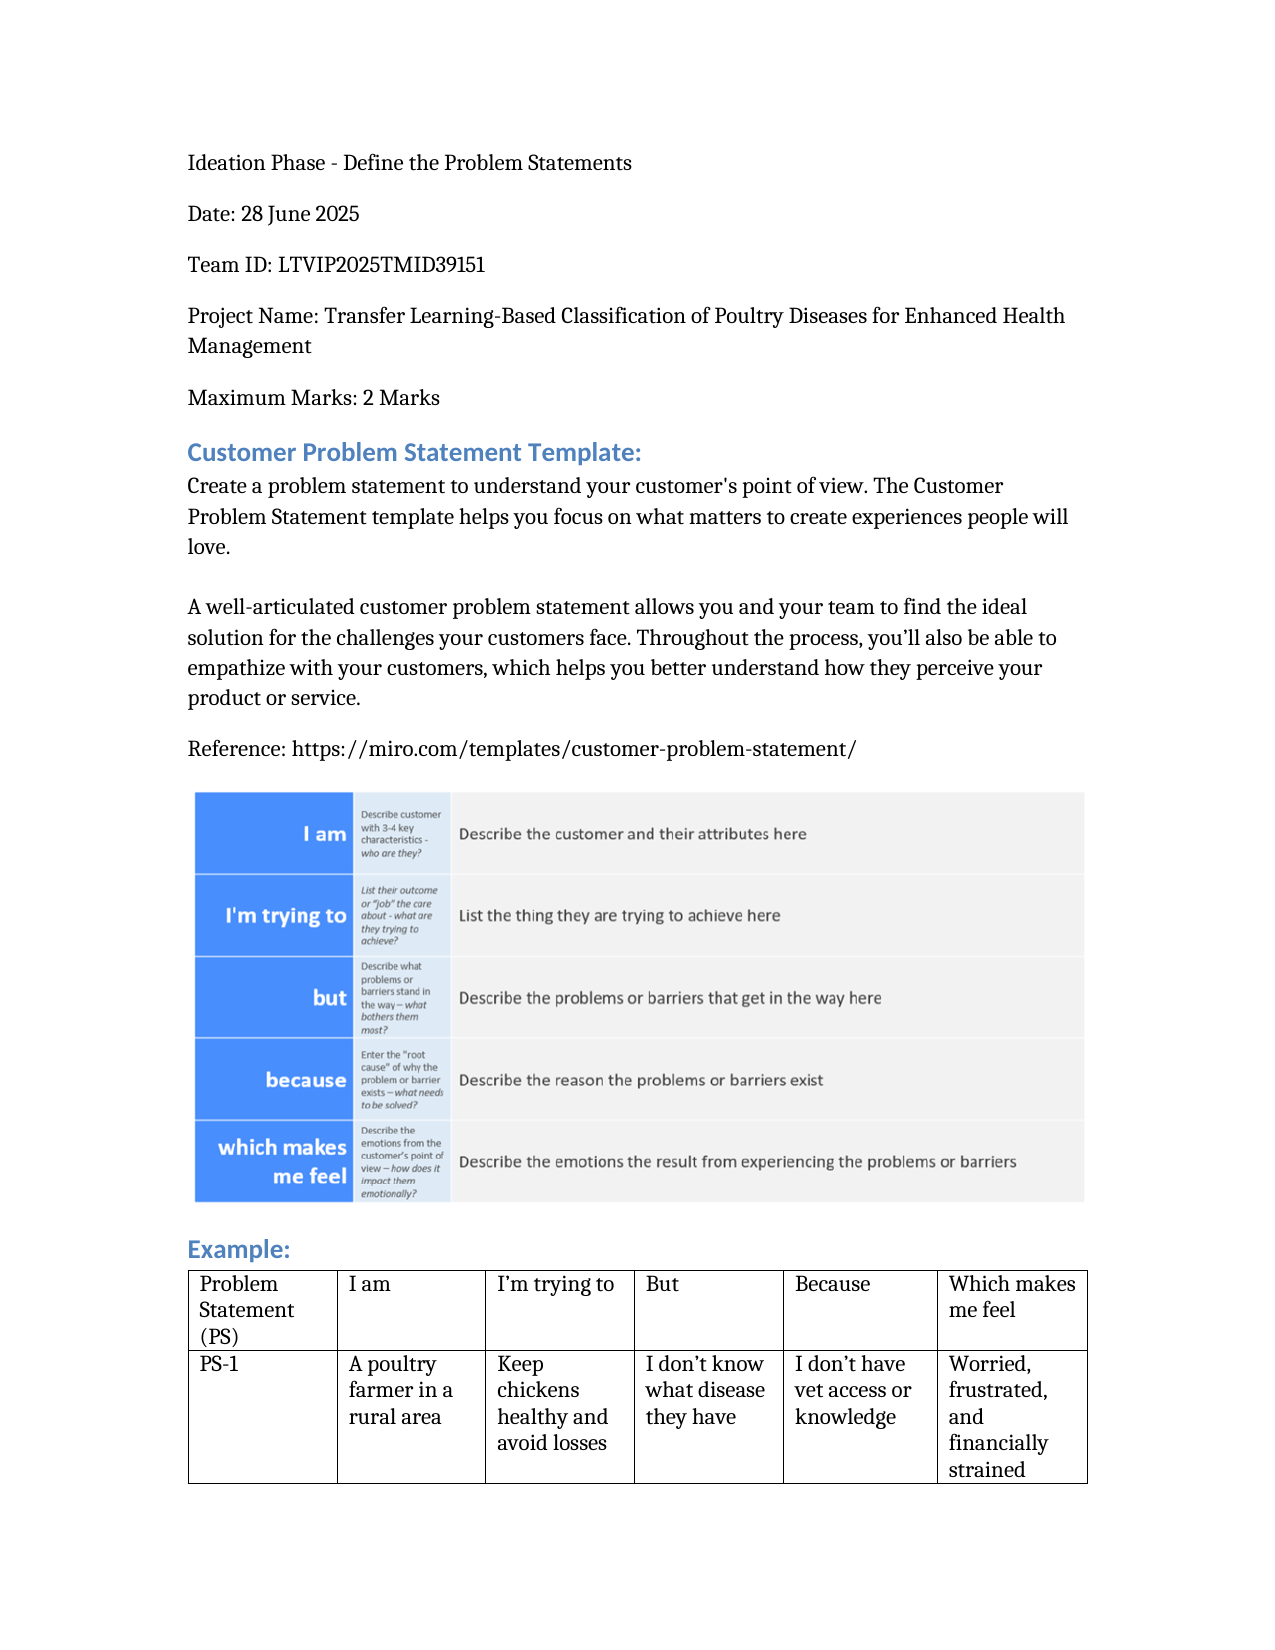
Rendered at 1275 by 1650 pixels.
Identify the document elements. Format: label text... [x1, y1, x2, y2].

text Reference: https://miro.com/templates/customer-problem-statement/ [187, 736, 1087, 762]
text Ideation Phase - Define the Problem Statements [187, 150, 1087, 176]
table_cell A poultry farmer in a rural area [338, 1351, 485, 1483]
table_cell I don’t know what disease they have [635, 1351, 783, 1483]
table_header But [635, 1271, 783, 1350]
text Date: 28 June 2025 [187, 201, 1087, 227]
text Team ID: LTVIP2025TMID39151 [187, 252, 1087, 278]
table_cell PS-1 [189, 1351, 337, 1483]
picture [187, 786, 1088, 1208]
table_cell Worried, frustrated, and financially strained [938, 1351, 1087, 1483]
table_header Because [784, 1271, 937, 1350]
text Maximum Marks: 2 Marks [187, 384, 1087, 411]
subtitle Example: [187, 1232, 1087, 1265]
table_header I am [338, 1271, 485, 1350]
table_header I’m trying to [486, 1271, 634, 1350]
table_header Which makes me feel [938, 1271, 1087, 1350]
table_cell Keep chickens healthy and avoid losses [486, 1351, 634, 1483]
table_cell I don’t have vet access or knowledge [784, 1351, 937, 1483]
text Create a problem statement to understand your customer's point of view. The Customer Problem Statement template helps you focus on what matters to create experiences people will love. A well-articulated customer problem statement allows you and your team to find the ideal solution for the challenges your customers face. Throughout the process, you’ll also be able to empathize with your customers, which helps you better understand how they perceive your product or service. [187, 473, 1087, 711]
subtitle Customer Problem Statement Template: [187, 435, 1087, 468]
text Project Name: Transfer Learning-Based Classification of Poultry Diseases for Enhanced Health Management [187, 303, 1087, 360]
table_header Problem Statement (PS) [189, 1271, 337, 1350]
